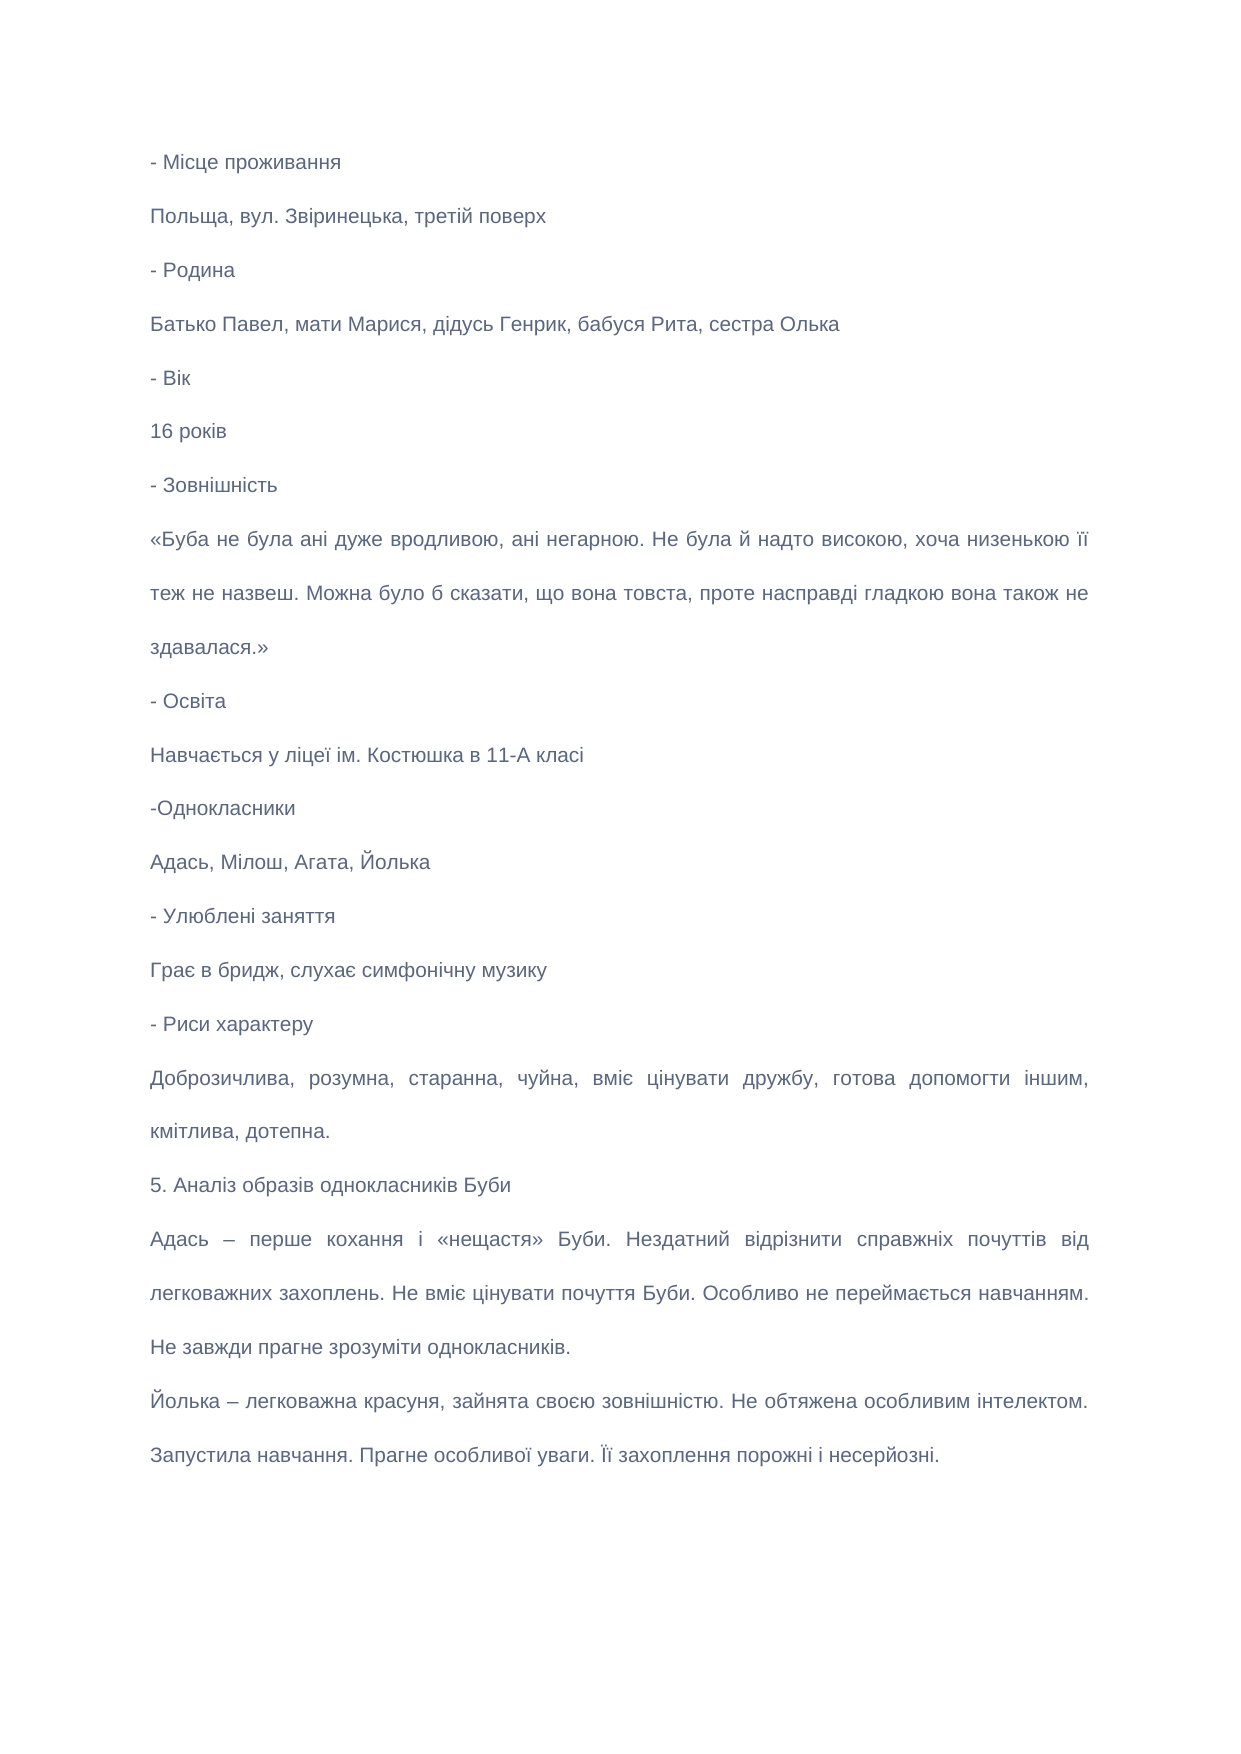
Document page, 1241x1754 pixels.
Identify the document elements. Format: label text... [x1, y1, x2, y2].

text Адась, Мілош, Агата, Йолька [150, 850, 1090, 874]
text Навчається у ліцеї ім. Костюшка в 11-А класі [150, 742, 1090, 766]
text - Зовнішність [150, 473, 1090, 497]
text - Місце проживання [150, 150, 1090, 174]
text - Освіта [150, 688, 1090, 712]
text - Родина [150, 258, 1090, 282]
text - Риси характеру [150, 1012, 1090, 1036]
text - Вік [150, 365, 1090, 389]
text Доброзичлива, розумна, старанна, чуйна, вміє цінувати дружбу, готова допомогти іншим, кмітлива, дотепна. [150, 1066, 1090, 1143]
text Адась – перше кохання і «нещастя» Буби. Нездатний відрізнити справжніх почуттів від легковажних захоплень. Не вміє цінувати почуття Буби. Особливо не переймається навчанням. Не завжди прагне зрозуміти однокласників. [150, 1227, 1090, 1359]
text 5. Аналіз образів однокласників Буби [150, 1173, 1090, 1197]
text «Буба не була ані дуже вродливою, ані негарною. Не була й надто високою, хоча низенькою її теж не назвеш. Можна було б сказати, що вона товста, проте насправді гладкою вона також не здавалася.» [150, 527, 1090, 659]
text Польща, вул. Звіринецька, третій поверх [150, 204, 1090, 228]
text Йолька – легковажна красуня, зайнята своєю зовнішністю. Не обтяжена особливим інтелектом. Запустила навчання. Прагне особливої уваги. Її захоплення порожні і несерйозні. [150, 1389, 1090, 1466]
text -Однокласники [150, 796, 1090, 820]
text 16 років [150, 419, 1090, 443]
text - Улюблені заняття [150, 904, 1090, 928]
text Грає в бридж, слухає симфонічну музику [150, 958, 1090, 982]
text Батько Павел, мати Марися, дідусь Генрик, бабуся Рита, сестра Олька [150, 312, 1090, 336]
